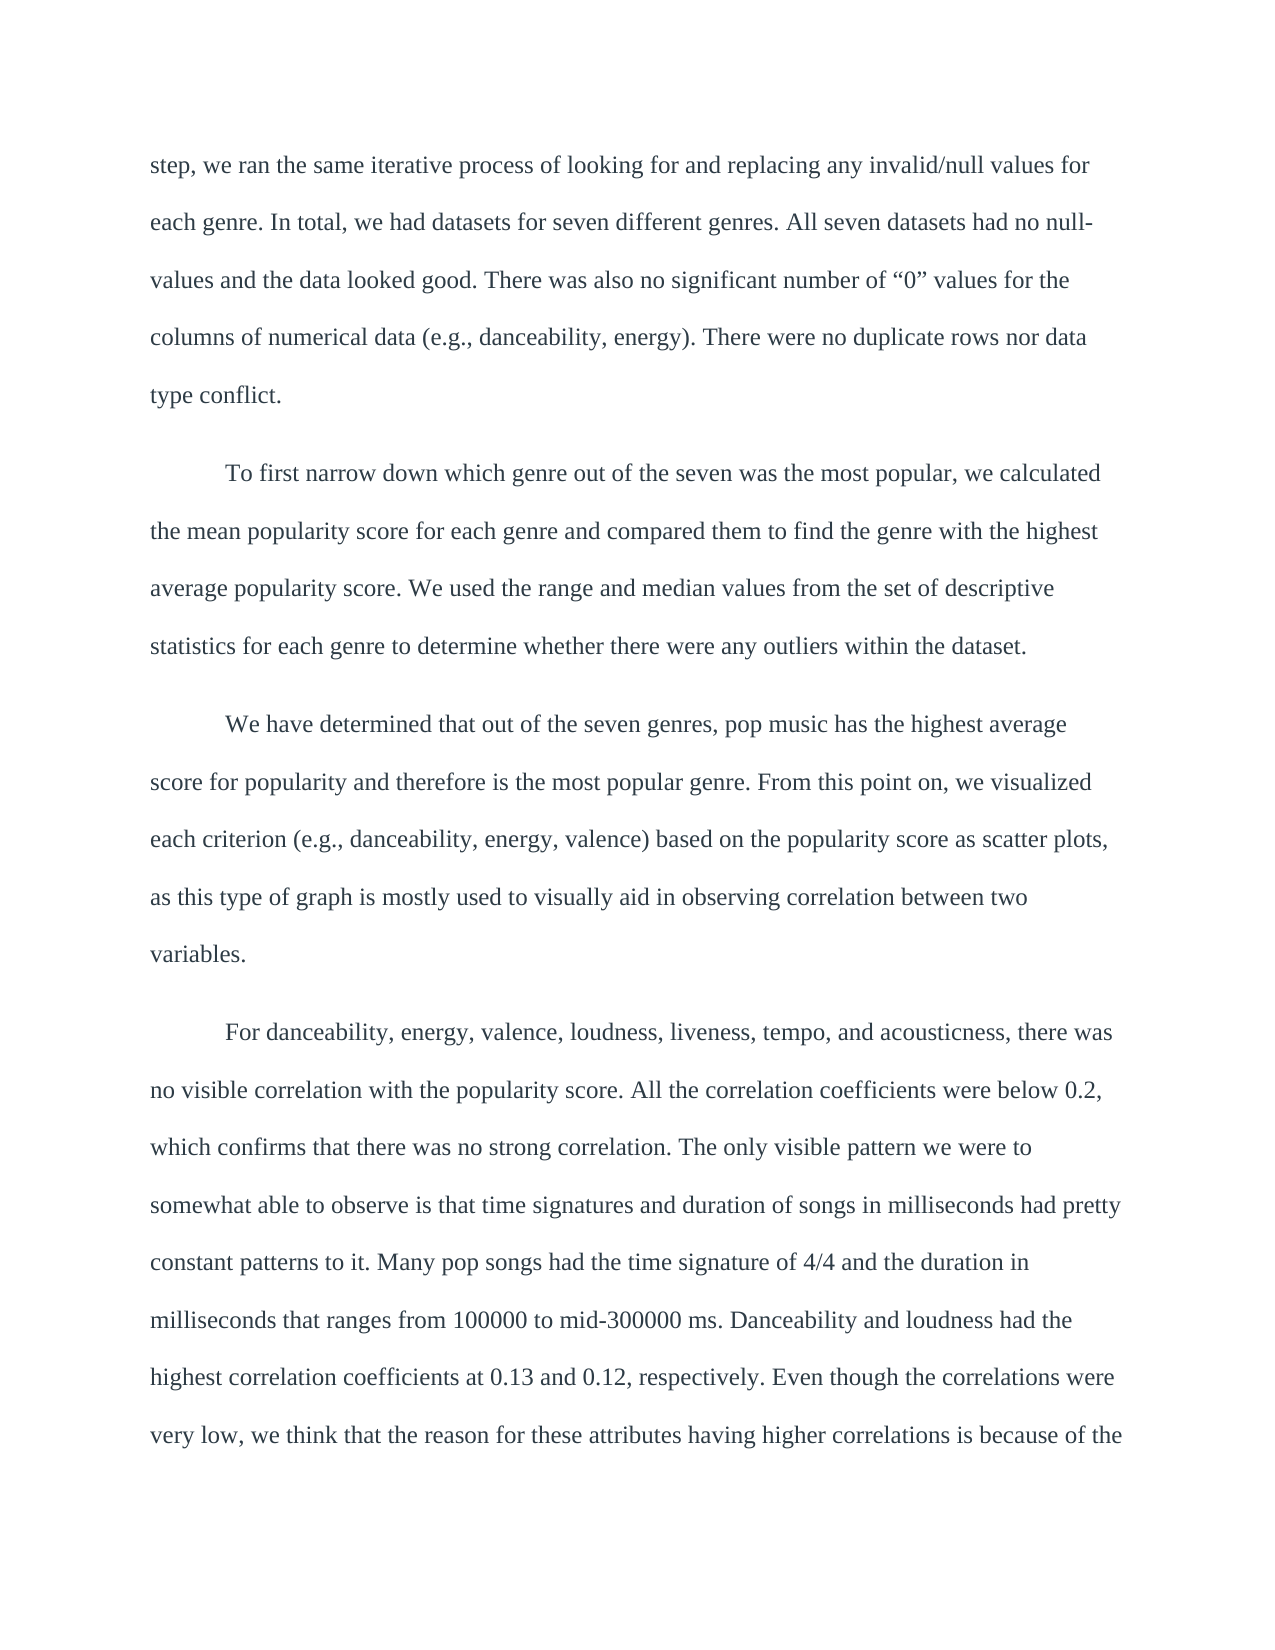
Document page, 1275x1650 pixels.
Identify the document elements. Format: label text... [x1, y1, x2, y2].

text To first narrow down which genre out of the seven was the most popular, we calculated the mean popularity score for each genre and compared them to find the genre with the highest average popularity score. We used the range and median values from the set of descriptive statistics for each genre to determine whether there were any outliers within the dataset. [150, 458, 1125, 659]
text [150, 1017, 1125, 1449]
text We have determined that out of the seven genres, pop music has the highest average score for popularity and therefore is the most popular genre. From this point on, we visualized each criterion (e.g., danceability, energy, valence) based on the popularity score as scatter plots, as this type of graph is mostly used to visually aid in observing correlation between two variables. [150, 709, 1125, 968]
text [150, 150, 1125, 409]
